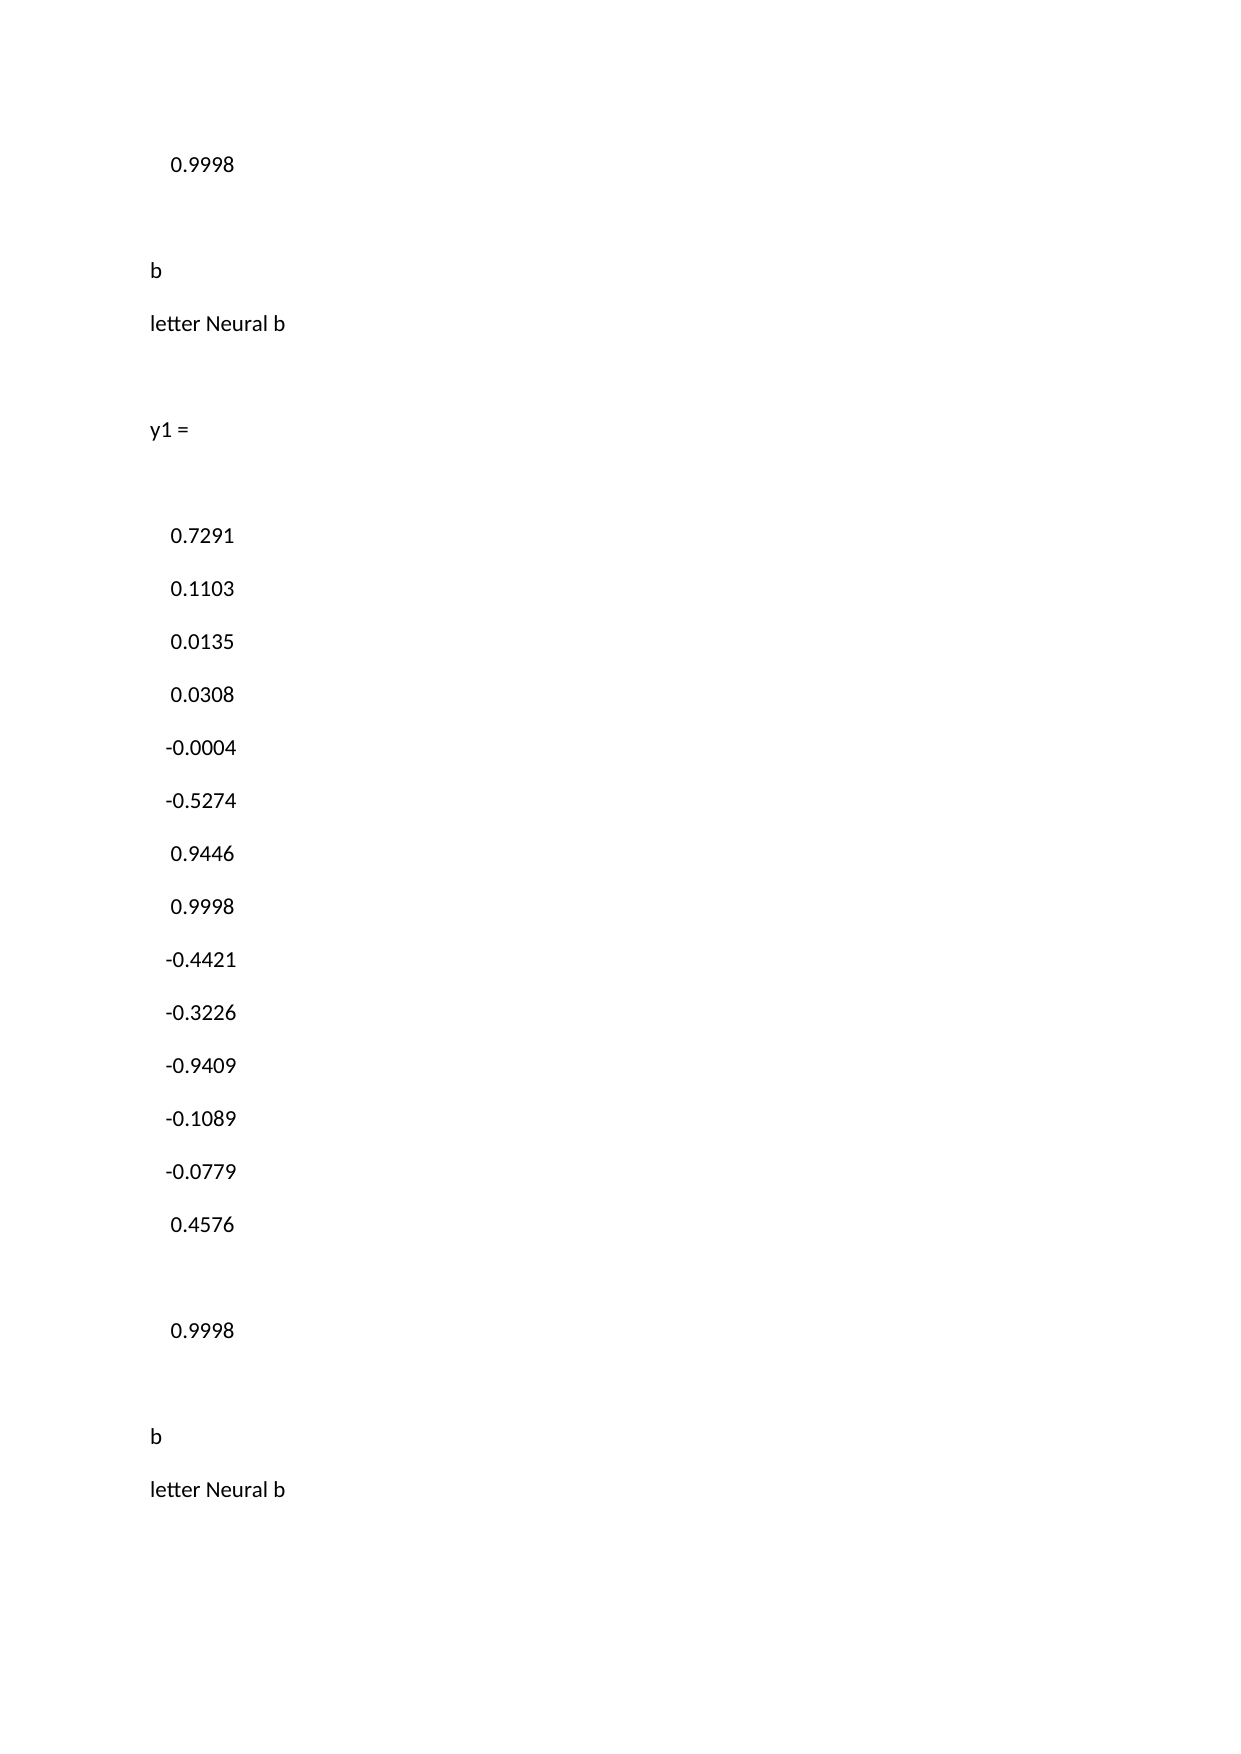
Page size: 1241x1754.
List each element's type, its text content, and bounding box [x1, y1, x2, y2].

text 0.4576 [150, 1210, 1090, 1238]
text 0.1103 [150, 574, 1090, 602]
text 0.0135 [150, 627, 1090, 655]
text 0.7291 [150, 521, 1090, 549]
text 0.0308 [150, 680, 1090, 708]
text 0.9998 [150, 1316, 1090, 1344]
text -0.1089 [150, 1104, 1090, 1132]
text 0.9998 [150, 892, 1090, 920]
text letter Neural b [150, 309, 1090, 337]
text -0.5274 [150, 786, 1090, 814]
text -0.4421 [150, 945, 1090, 973]
text 0.9446 [150, 839, 1090, 867]
text letter Neural b [150, 1476, 1090, 1503]
text 0.9998 [150, 150, 1090, 178]
text -0.3226 [150, 998, 1090, 1026]
text -0.9409 [150, 1051, 1090, 1079]
text -0.0004 [150, 733, 1090, 761]
text -0.0779 [150, 1157, 1090, 1185]
text b [150, 256, 1090, 284]
text b [150, 1422, 1090, 1451]
text y1 = [150, 415, 1090, 443]
